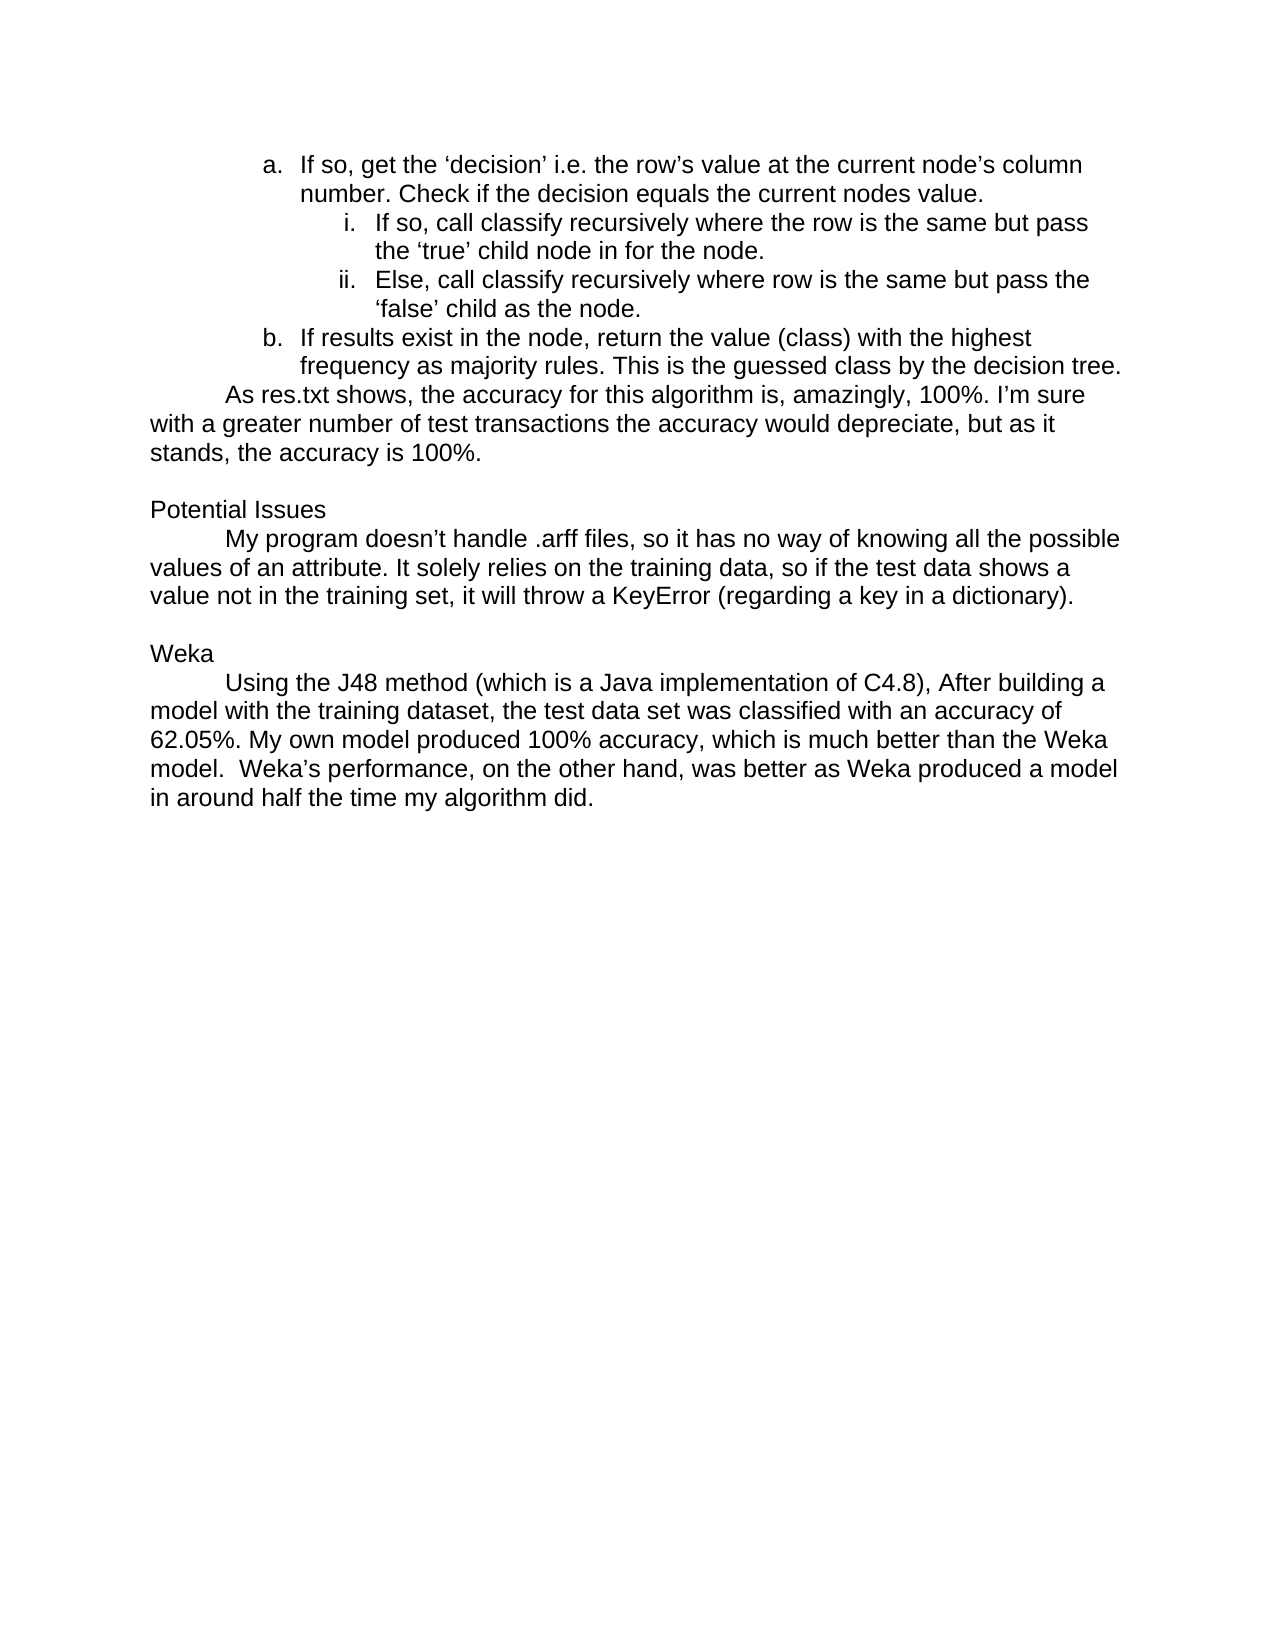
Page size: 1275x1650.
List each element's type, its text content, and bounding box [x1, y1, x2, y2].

text Weka [150, 639, 1125, 667]
text Potential Issues [150, 495, 1125, 524]
list If results exist in the node, return the value (class) with the highest frequency as majority rules. This is the guessed class by the decision tree. [262, 322, 1125, 380]
text My program doesn’t handle .arff files, so it has no way of knowing all the possible values of an attribute. It solely relies on the training data, so if the test data shows a value not in the training set, it will throw a KeyError (regarding a key in a dictionary). [150, 524, 1125, 610]
text As res.txt shows, the accuracy for this algorithm is, amazingly, 100%. I’m sure with a greater number of test transactions the accuracy would depreciate, but as it stands, the accuracy is 100%. [150, 380, 1125, 466]
list Else, call classify recursively where row is the same but pass the ‘false’ child as the node. [356, 265, 1125, 322]
list If so, get the ‘decision’ i.e. the row’s value at the current node’s column number. Check if the decision equals the current nodes value. [262, 150, 1125, 207]
list If so, call classify recursively where the row is the same but pass the ‘true’ child node in for the node. [356, 207, 1125, 265]
text Using the J48 method (which is a Java implementation of C4.8), After building a model with the training dataset, the test data set was classified with an accuracy of 62.05%. My own model produced 100% accuracy, which is much better than the Weka model. Weka’s performance, on the other hand, was better as Weka produced a model in around half the time my algorithm did. [150, 667, 1125, 811]
